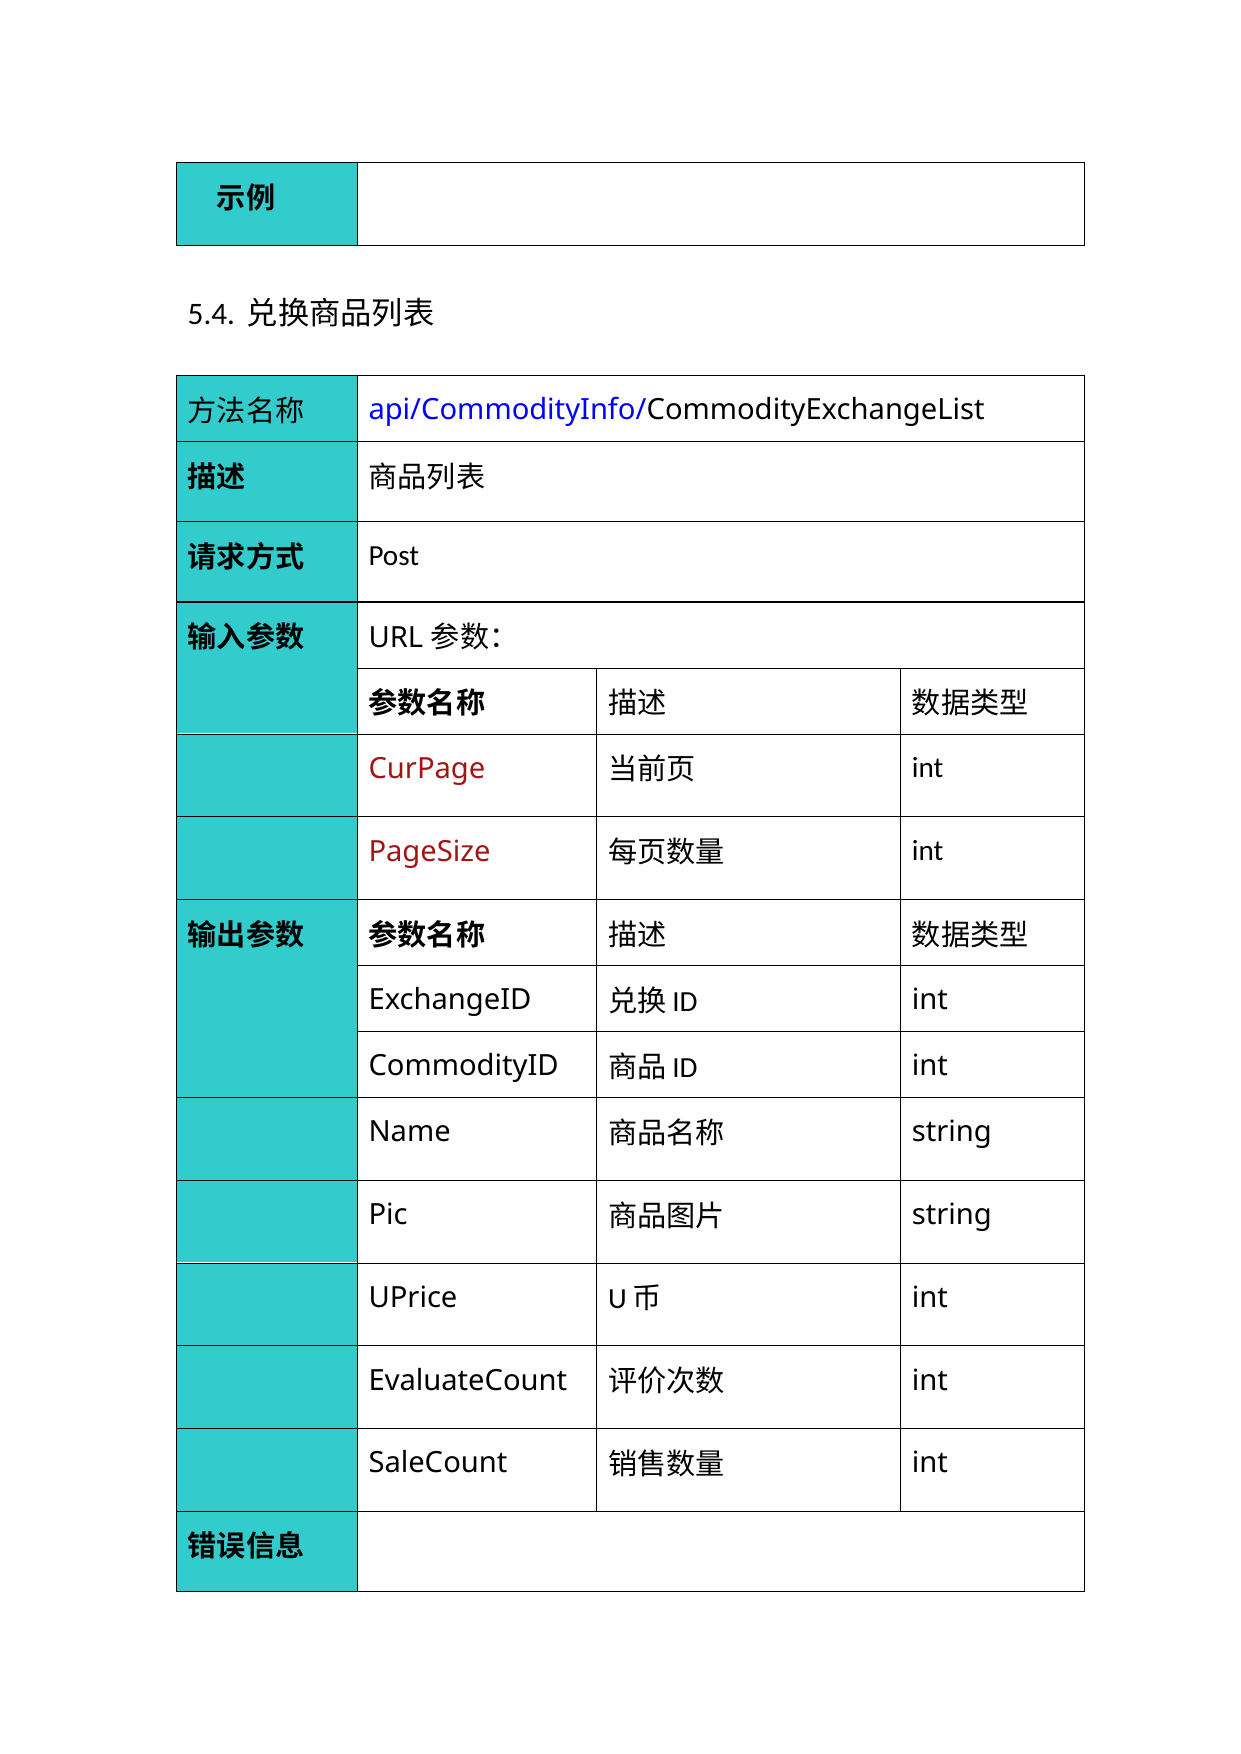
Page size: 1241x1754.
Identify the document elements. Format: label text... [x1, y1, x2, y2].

table_cell int [901, 817, 1084, 899]
table_cell Post [358, 522, 1084, 601]
table_cell int [901, 735, 1084, 816]
table_cell 商品图片 [597, 1181, 900, 1262]
table_cell 输入参数 [177, 603, 357, 733]
table_cell string [901, 1098, 1084, 1180]
table_cell [177, 1346, 357, 1428]
table_cell CurPage [358, 735, 596, 816]
table_cell 商品列表 [358, 442, 1084, 521]
table_cell EvaluateCount [358, 1346, 596, 1428]
subtitle 兑换商品列表 [187, 278, 1031, 343]
table_cell 参数名称 [358, 900, 596, 965]
table_cell [358, 163, 1084, 245]
table_cell int [901, 1429, 1084, 1511]
table_cell 输出参数 [177, 900, 357, 1097]
table_cell 每页数量 [597, 817, 900, 899]
table_header api/CommodityInfo/CommodityExchangeList [358, 376, 1084, 441]
table_cell 数据类型 [901, 900, 1084, 965]
table_cell int [901, 966, 1084, 1031]
table_cell 当前页 [597, 735, 900, 816]
table_cell 商品名称 [597, 1098, 900, 1180]
table_cell 请求方式 [177, 522, 357, 601]
table_cell SaleCount [358, 1429, 596, 1511]
table_cell 商品ID [597, 1032, 900, 1097]
table_header 方法名称 [177, 376, 357, 441]
table_cell 描述 [177, 442, 357, 521]
table_cell [177, 1098, 357, 1180]
table_cell 参数名称 [358, 669, 596, 733]
table_cell int [901, 1032, 1084, 1097]
table_cell 销售数量 [597, 1429, 900, 1511]
table_cell PageSize [358, 817, 596, 899]
table_cell int [901, 1264, 1084, 1345]
table_cell int [901, 1346, 1084, 1428]
table_cell [177, 817, 357, 899]
table_cell [358, 1512, 1084, 1591]
table_cell URL 参数： [358, 603, 1084, 667]
table_cell U币 [597, 1264, 900, 1345]
table_cell UPrice [358, 1264, 596, 1345]
table_cell Pic [358, 1181, 596, 1262]
table_cell 描述 [597, 669, 900, 733]
table_cell [177, 1181, 357, 1262]
table_cell 示例 [177, 163, 357, 245]
table_cell 评价次数 [597, 1346, 900, 1428]
table_cell ExchangeID [358, 966, 596, 1031]
table_cell 描述 [597, 900, 900, 965]
table_cell 兑换ID [597, 966, 900, 1031]
table_cell string [901, 1181, 1084, 1262]
table_cell [177, 735, 357, 816]
table_cell 数据类型 [901, 669, 1084, 733]
table_cell [177, 1264, 357, 1345]
table_cell CommodityID [358, 1032, 596, 1097]
table_cell 错误信息 [177, 1512, 357, 1591]
table_cell Name [358, 1098, 596, 1180]
table_cell [177, 1429, 357, 1511]
